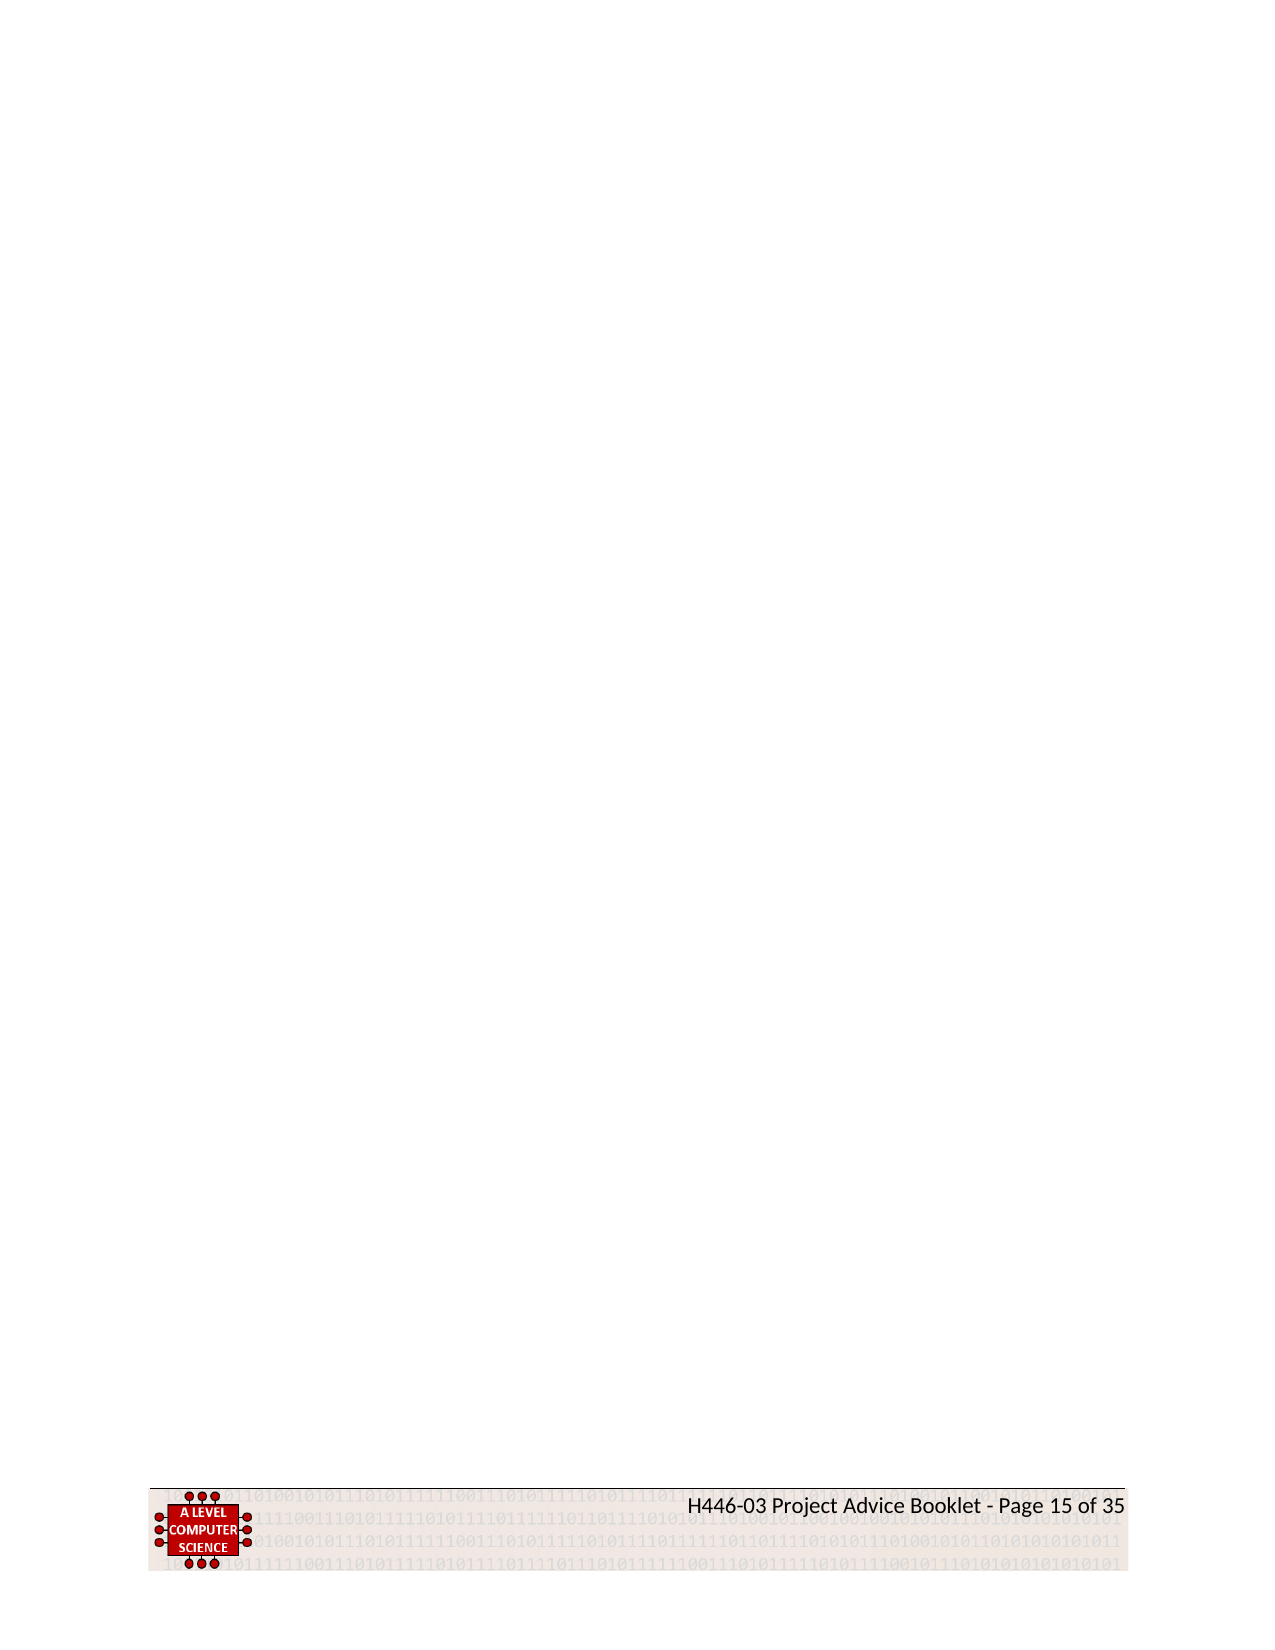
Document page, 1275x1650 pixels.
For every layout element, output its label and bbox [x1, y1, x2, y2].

picture [148, 1488, 1129, 1571]
